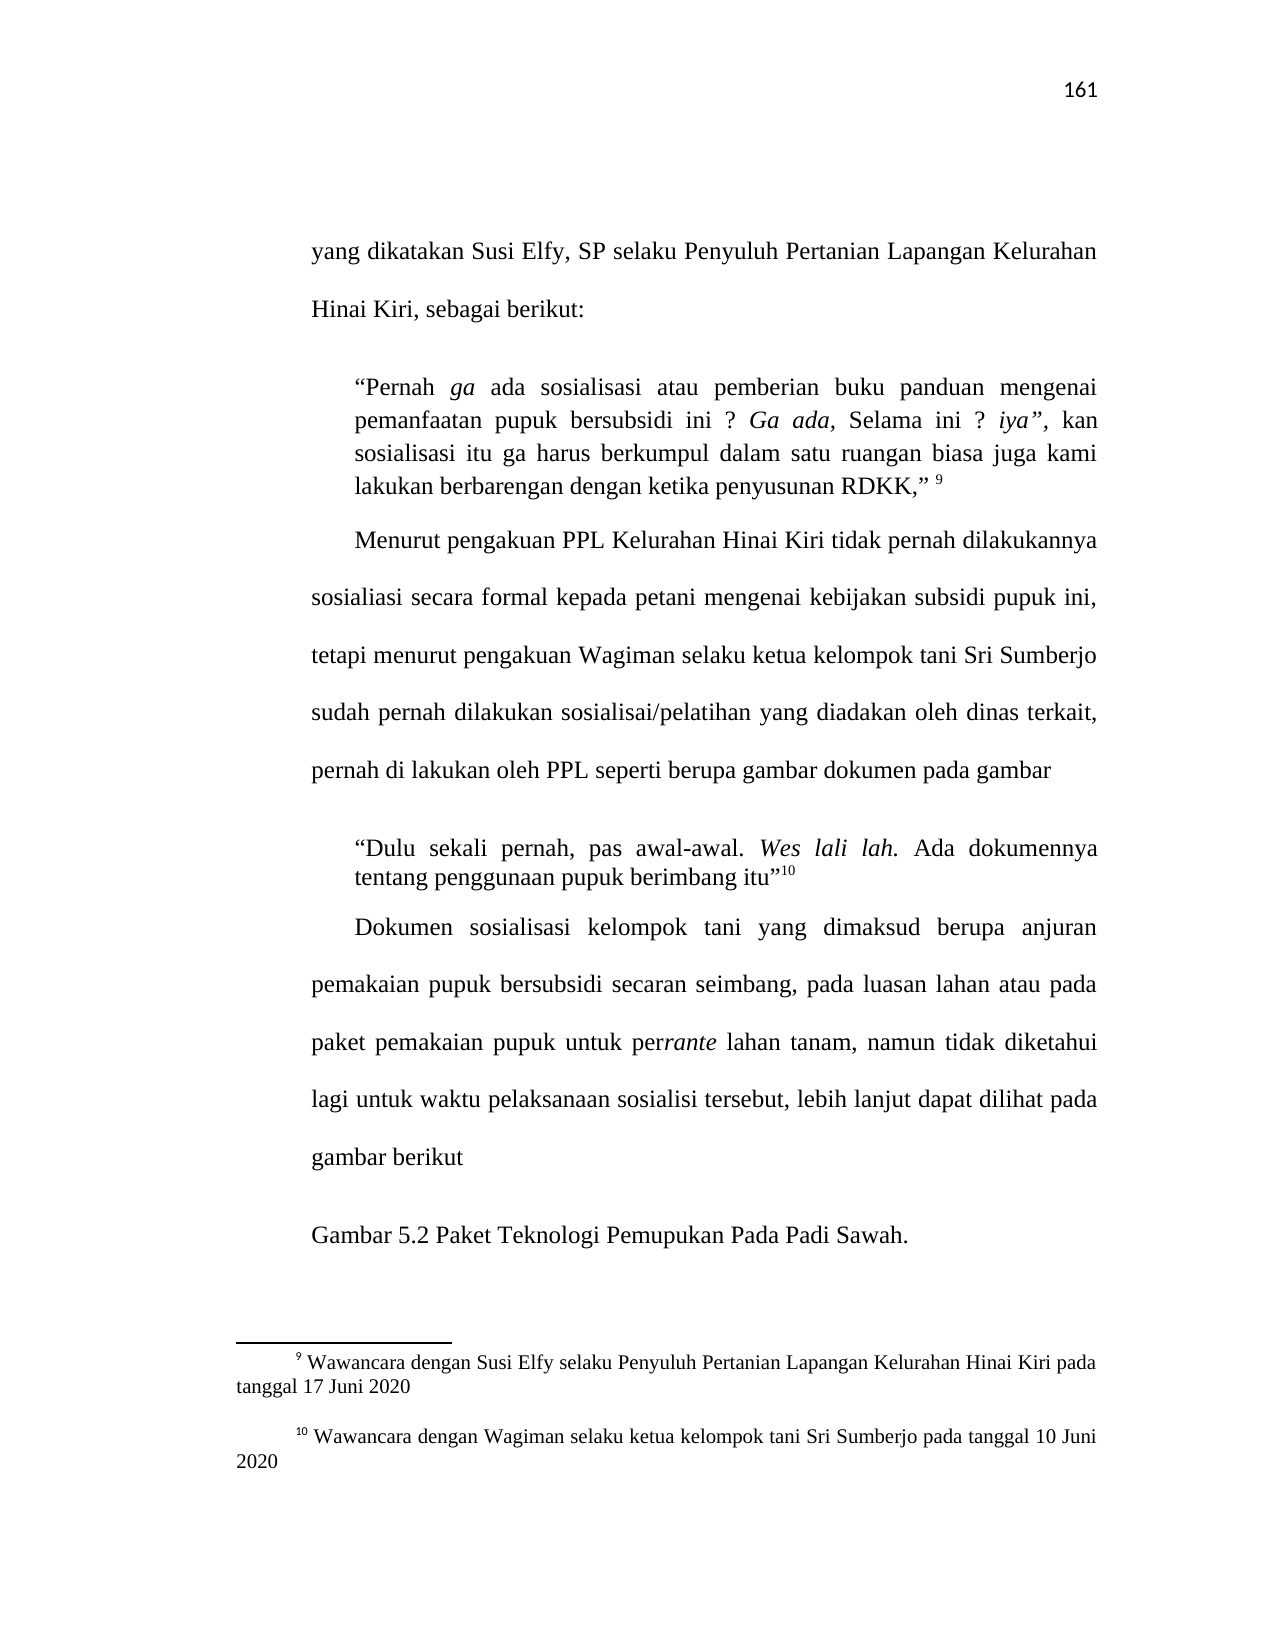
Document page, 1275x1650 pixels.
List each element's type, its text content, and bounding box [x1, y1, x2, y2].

text Dokumen sosialisasi kelompok tani yang dimaksud berupa anjuran pemakaian pupuk bersubsidi secaran seimbang, pada luasan lahan atau pada paket pemakaian pupuk untuk perrante lahan tanam, namun tidak diketahui lagi untuk waktu pelaksanaan sosialisi tersebut, lebih lanjut dapat dilihat pada gambar berikut [311, 912, 1098, 1170]
text Gambar 5.2 Paket Teknologi Pemupukan Pada Padi Sawah. [236, 1220, 1098, 1249]
list “Dulu sekali pernah, pas awal-awal. Wes lali lah. Ada dokumennya tentang penggunaan pupuk berimbang itu” [354, 833, 1098, 891]
text Menurut pengakuan PPL Kelurahan Hinai Kiri tidak pernah dilakukannya sosialiasi secara formal kepada petani mengenai kebijakan subsidi pupuk ini, tetapi menurut pengakuan Wagiman selaku ketua kelompok tani Sri Sumberjo sudah pernah dilakukan sosialisai/pelatihan yang diadakan oleh dinas terkait, pernah di lakukan oleh PPL seperti berupa gambar dokumen pada gambar [311, 525, 1098, 784]
list “Pernah ga ada sosialisasi atau pemberian buku panduan mengenai pemanfaatan pupuk bersubsidi ini ? Ga ada, Selama ini ? iya”, kan sosialisasi itu ga harus berkumpul dalam satu ruangan biasa juga kami lakukan berbarengan dengan ketika penyusunan RDKK,” [354, 372, 1098, 500]
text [311, 236, 1098, 322]
